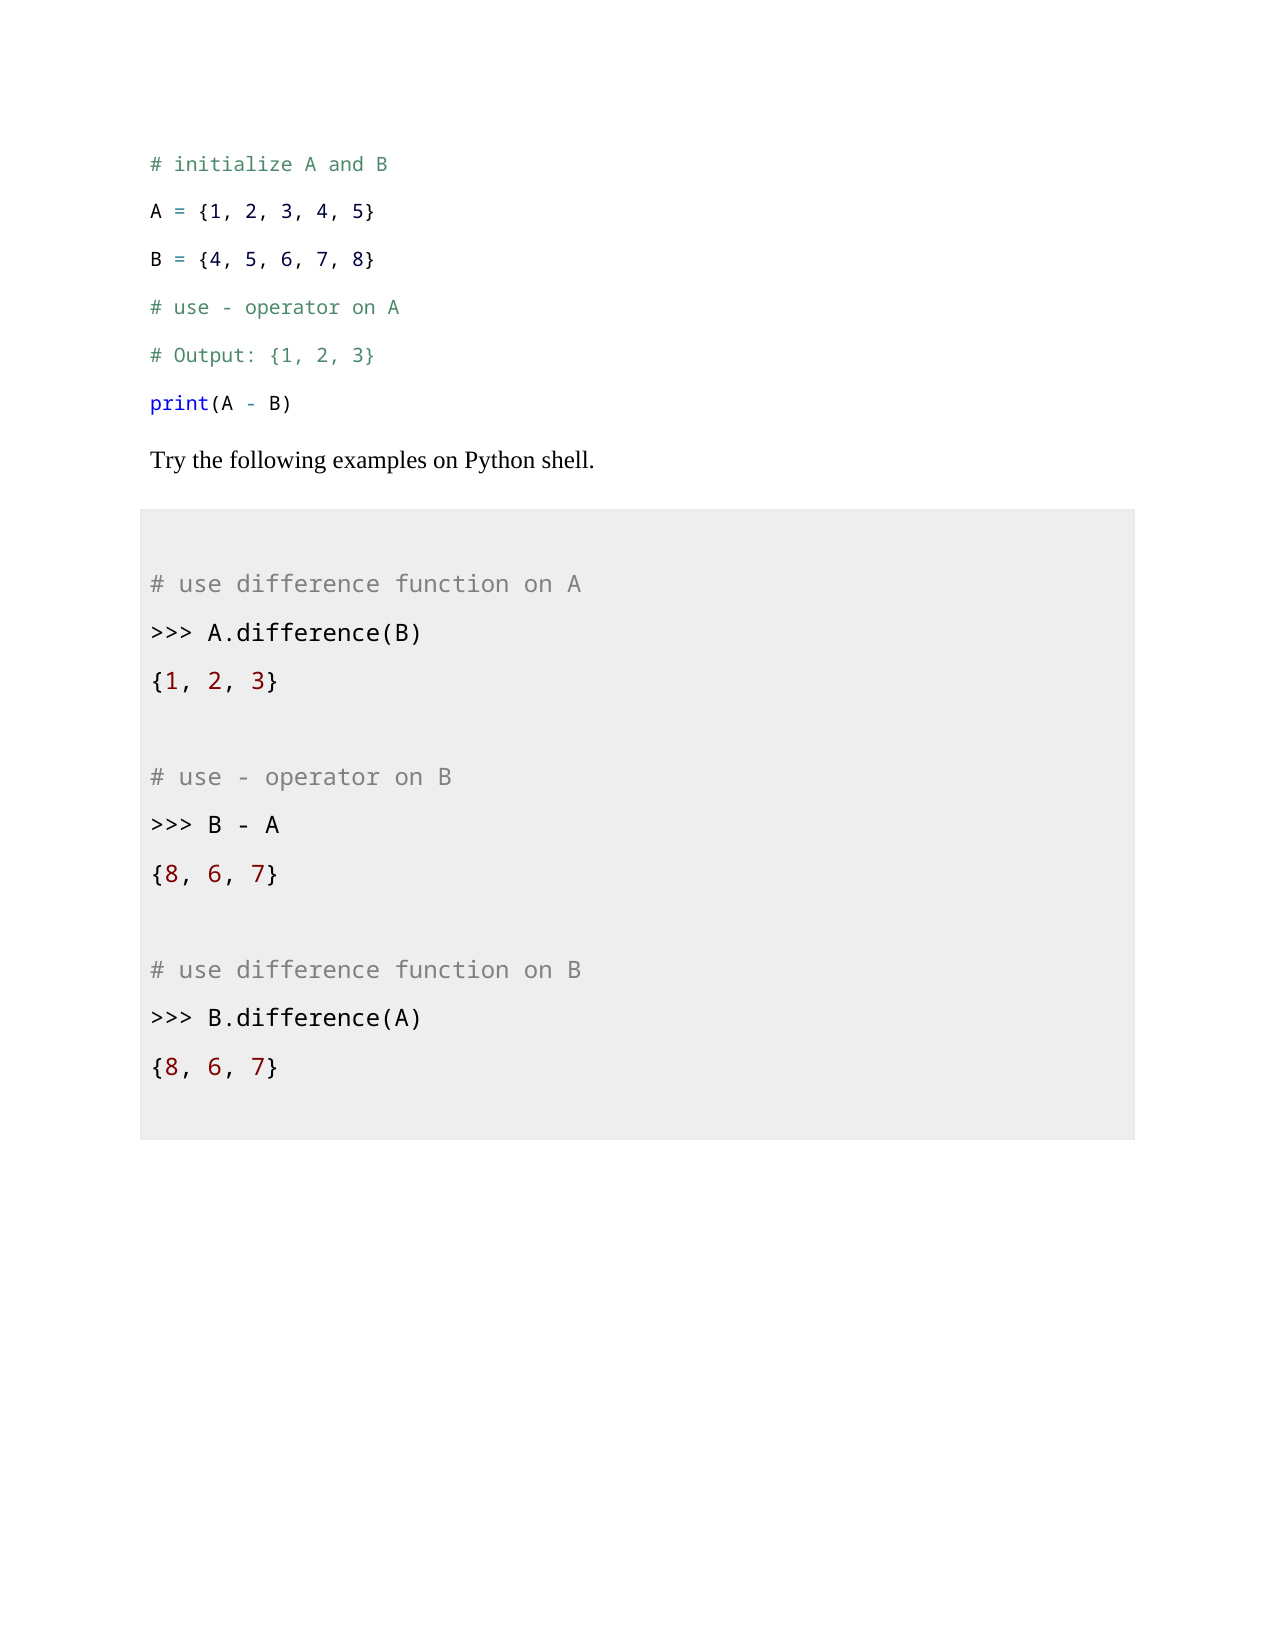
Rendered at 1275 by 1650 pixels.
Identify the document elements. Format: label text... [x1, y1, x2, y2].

text A = {1, 2, 3, 4, 5} [150, 198, 1125, 225]
text {8, 6, 7} [142, 1039, 1133, 1082]
text print(A - B) [150, 389, 1125, 416]
text # use difference function on A [142, 557, 1133, 600]
text {1, 2, 3} [142, 654, 1133, 696]
text # use - operator on A [150, 293, 1125, 320]
text {8, 6, 7} [142, 847, 1133, 889]
text # use difference function on B [142, 943, 1133, 986]
text Try the following examples on Python shell. [150, 445, 1125, 474]
text >>> B.difference(A) [142, 991, 1133, 1034]
text >>> A.difference(B) [142, 605, 1133, 648]
text # initialize A and B [150, 150, 1125, 177]
text # use - operator on B [142, 750, 1133, 793]
text B = {4, 5, 6, 7, 8} [150, 246, 1125, 273]
text # Output: {1, 2, 3} [150, 341, 1125, 368]
text >>> B - A [142, 798, 1133, 841]
